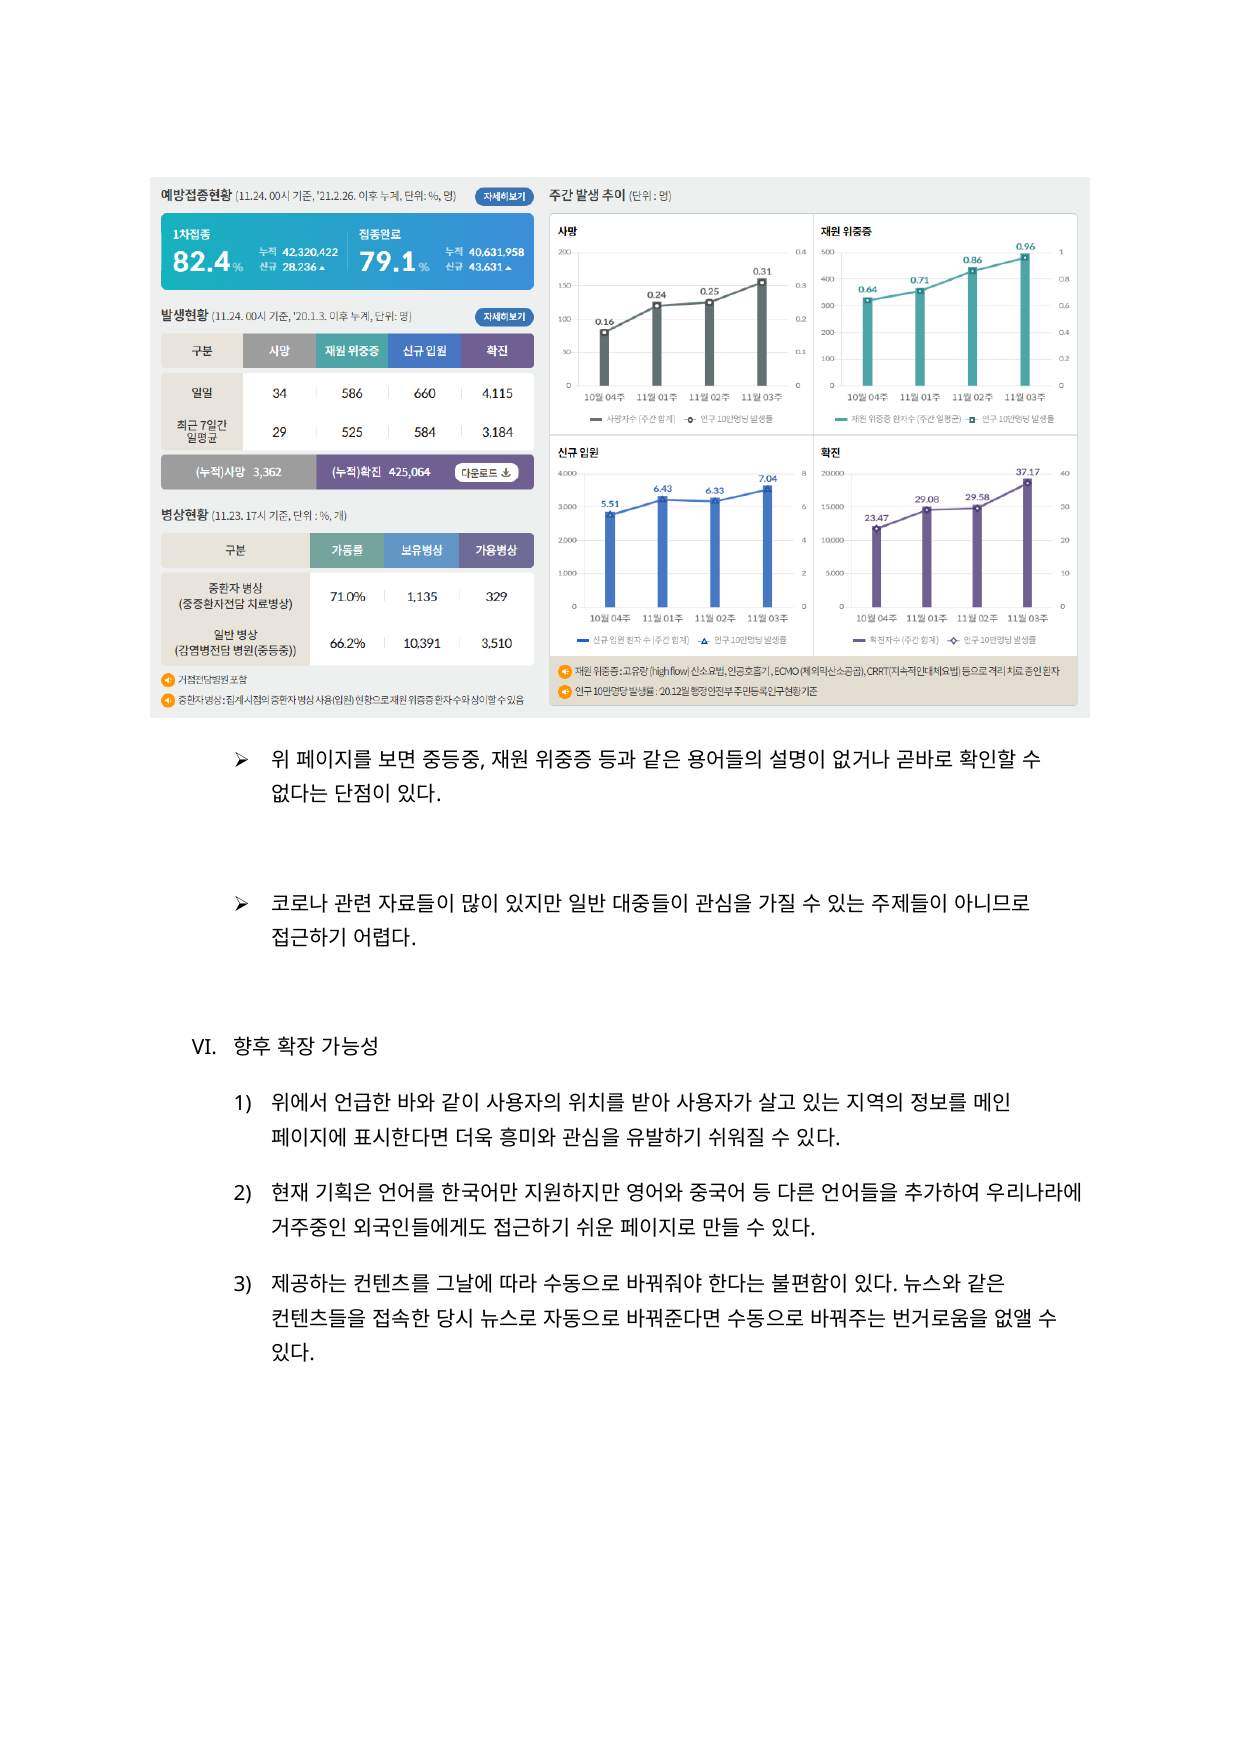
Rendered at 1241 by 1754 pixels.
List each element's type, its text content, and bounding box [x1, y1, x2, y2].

list 제공하는 컨텐츠를 그날에 따라 수동으로 바꿔줘야 한다는 불편함이 있다. 뉴스와 같은 컨텐츠들을 접속한 당시 뉴스로 자동으로 바꿔준다면 수동으로 바꿔주는 번거로움을 없앨 수 있다. [233, 1267, 1090, 1367]
list 위에서 언급한 바와 같이 사용자의 위치를 받아 사용자가 살고 있는 지역의 정보를 메인 페이지에 표시한다면 더욱 흥미와 관심을 유발하기 쉬워질 수 있다. [233, 1086, 1090, 1151]
list 현재 기획은 언어를 한국어만 지원하지만 영어와 중국어 등 다른 언어들을 추가하여 우리나라에 거주중인 외국인들에게도 접근하기 쉬운 페이지로 만들 수 있다. [233, 1177, 1090, 1242]
picture [150, 177, 1091, 718]
list 코로나 관련 자료들이 많이 있지만 일반 대중들이 관심을 가질 수 있는 주제들이 아니므로 접근하기 어렵다. [233, 887, 1090, 952]
list 향후 확장 가능성 [192, 1031, 1090, 1061]
list 위 페이지를 보면 중등중, 재원 위중증 등과 같은 용어들의 설명이 없거나 곧바로 확인할 수 없다는 단점이 있다. [233, 743, 1090, 808]
